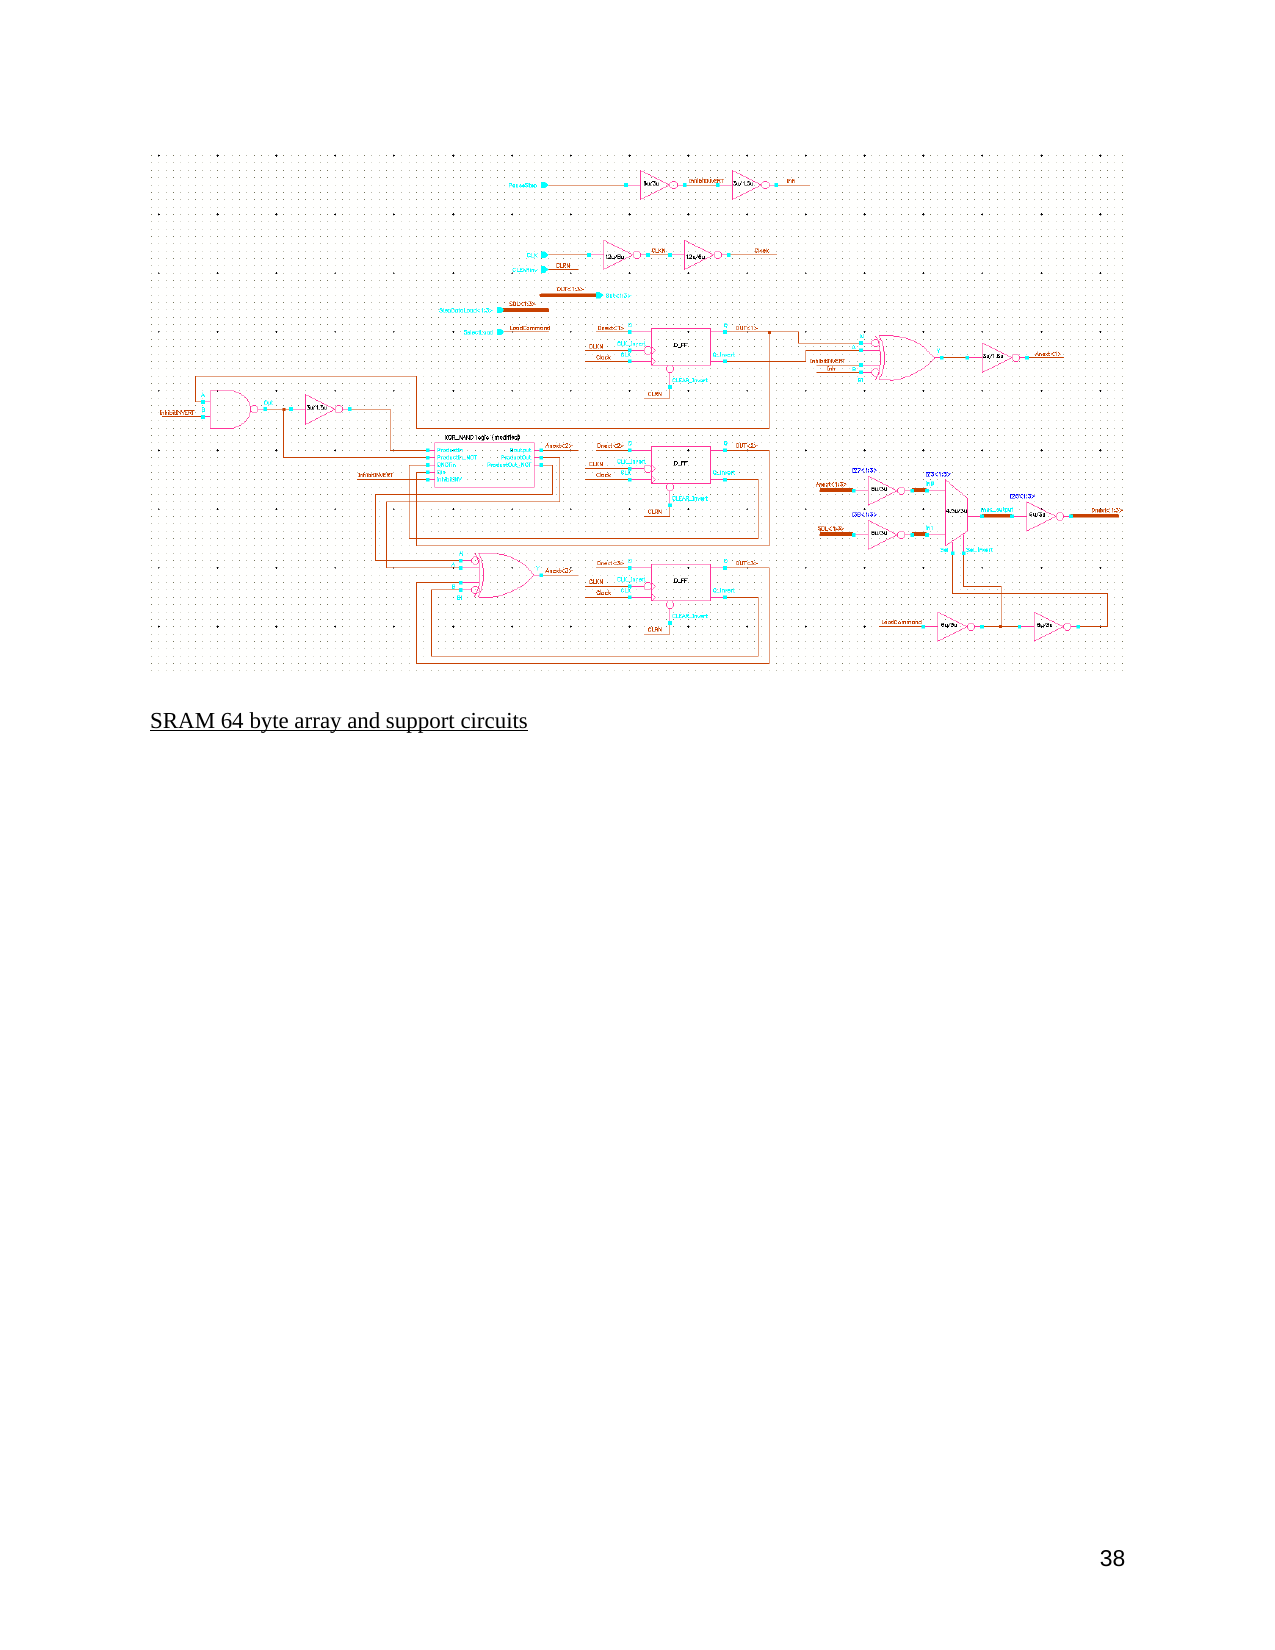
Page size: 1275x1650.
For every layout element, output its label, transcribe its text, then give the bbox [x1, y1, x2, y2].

picture [150, 150, 1125, 673]
text SRAM 64 byte array and support circuits [150, 707, 1125, 733]
